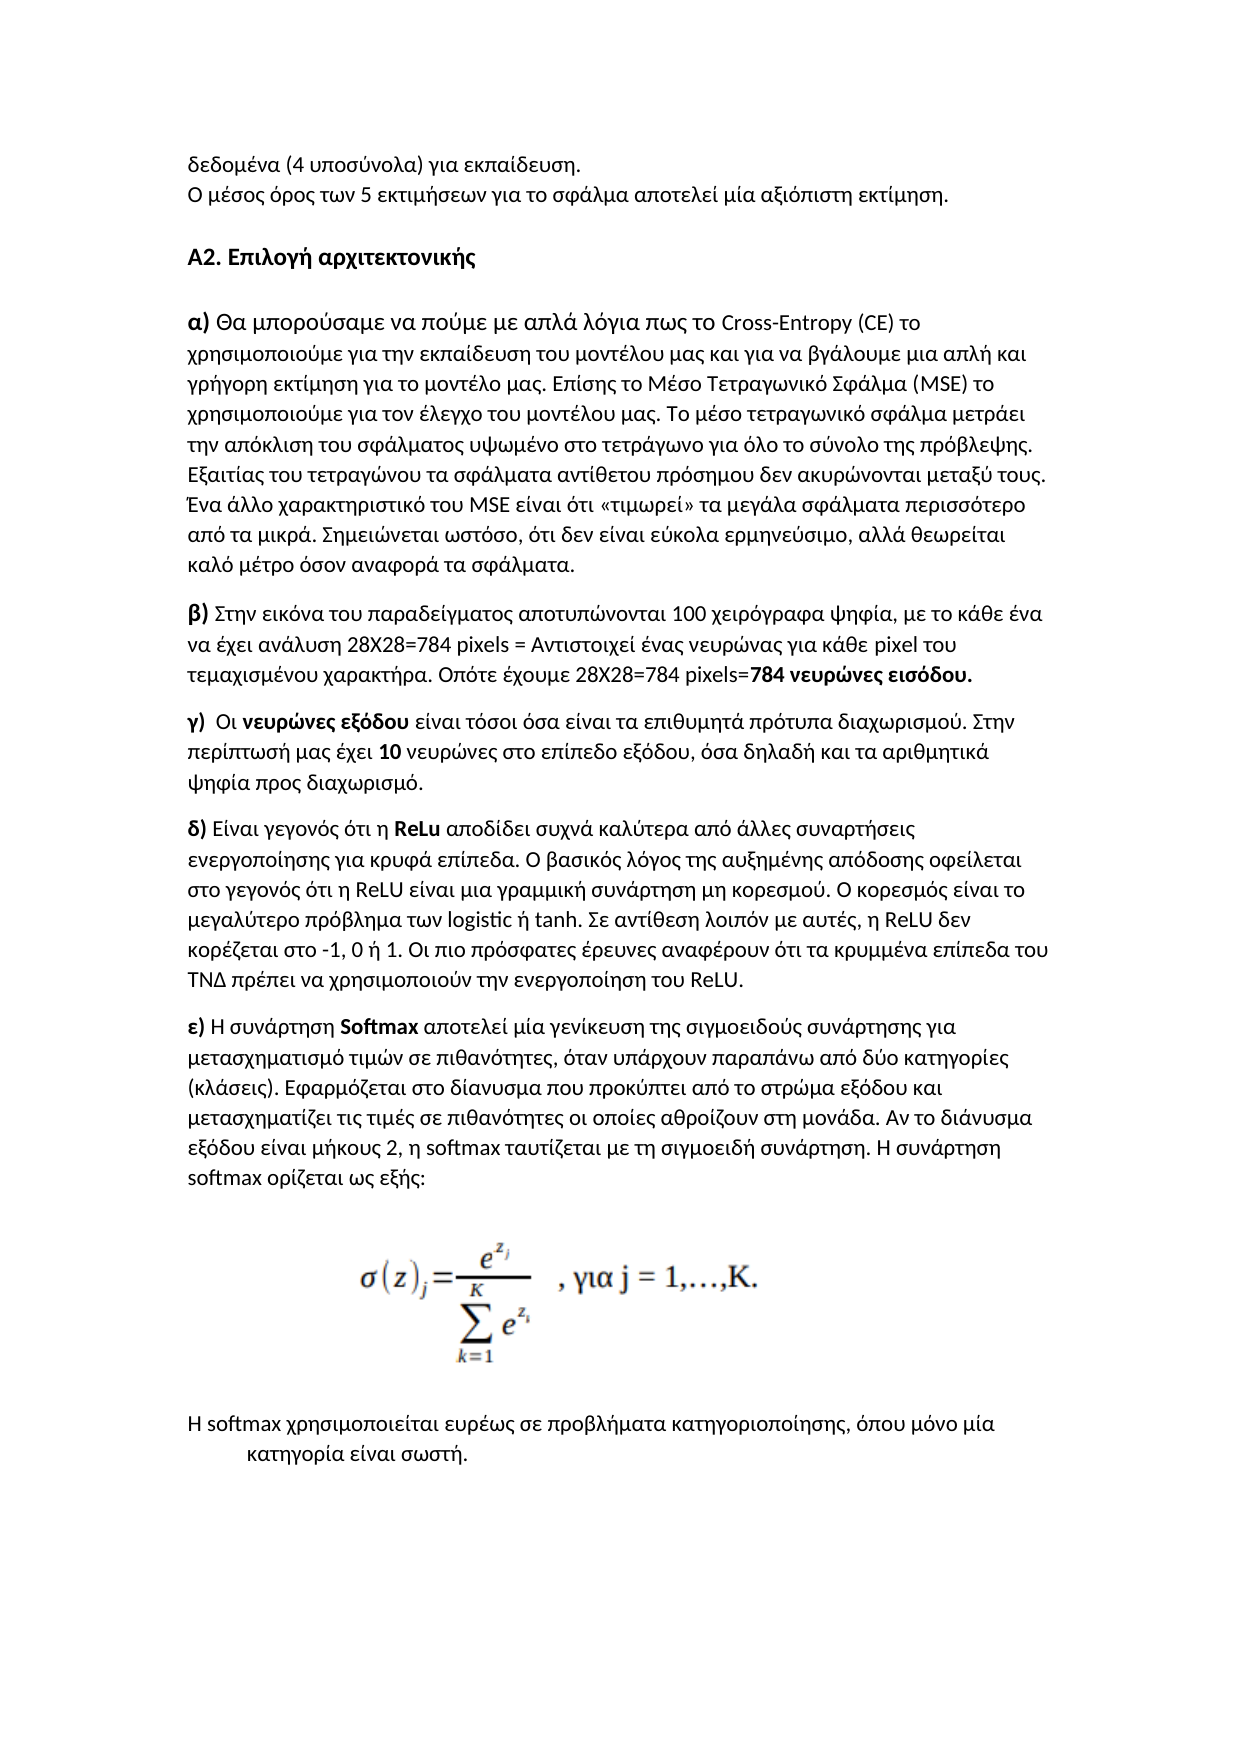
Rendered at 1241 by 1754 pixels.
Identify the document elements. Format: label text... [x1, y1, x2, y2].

text β) Στην εικόνα του παραδείγματος αποτυπώνονται 100 χειρόγραφα ψηφία, με το κάθε ένα να έχει ανάλυση 28X28=784 pixels = Αντιστοιχεί ένας νευρώνας για κάθε pixel του τεμαχισμένου χαρακτήρα. Οπότε έχουμε 28X28=784 pixels=784 νευρώνες εισόδου. [187, 597, 1053, 688]
text ε) Η συνάρτηση Softmax αποτελεί μία γενίκευση της σιγμοειδούς συνάρτησης για μετασχηματισμό τιμών σε πιθανότητες, όταν υπάρχουν παραπάνω από δύο κατηγορίες (κλάσεις). Εφαρμόζεται στο δίανυσμα που προκύπτει από το στρώμα εξόδου και μετασχηματίζει τις τιμές σε πιθανότητες οι οποίες αθροίζουν στη μονάδα. Αν το διάνυσμα εξόδου είναι μήκους 2, η softmax ταυτίζεται με τη σιγμοειδή συνάρτηση. Η συνάρτηση softmax ορίζεται ως εξής: [187, 1012, 1053, 1192]
text δ) Είναι γεγονός ότι η ReLu αποδίδει συχνά καλύτερα από άλλες συναρτήσεις ενεργοποίησης για κρυφά επίπεδα. Ο βασικός λόγος της αυξημένης απόδοσης οφείλεται στο γεγονός ότι η ReLU είναι μια γραμμική συνάρτηση μη κορεσμού. Ο κορεσμός είναι το μεγαλύτερο πρόβλημα των logistic ή tanh. Σε αντίθεση λοιπόν με αυτές, η ReLU δεν κορέζεται στο -1, 0 ή 1. Οι πιο πρόσφατες έρευνες αναφέρουν ότι τα κρυμμένα επίπεδα του ΤΝΔ πρέπει να χρησιμοποιούν την ενεργοποίηση του ReLU. [187, 814, 1053, 994]
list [187, 150, 1053, 208]
list Α2. Επιλογή αρχιτεκτονικής [187, 241, 1053, 271]
picture [337, 1210, 812, 1391]
text γ) Οι νευρώνες εξόδου είναι τόσοι όσα είναι τα επιθυμητά πρότυπα διαχωρισμού. Στην περίπτωσή μας έχει 10 νευρώνες στο επίπεδο εξόδου, όσα δηλαδή και τα αριθμητικά ψηφία προς διαχωρισμό. [187, 707, 1053, 796]
list α) Θα μπορούσαμε να πούμε με απλά λόγια πως το Cross-Entropy (CE) το χρησιμοποιούμε για την εκπαίδευση του μοντέλου μας και για να βγάλουμε μια απλή και γρήγορη εκτίμηση για το μοντέλο μας. Επίσης το Μέσο Τετραγωνικό Σφάλμα (MSE) το χρησιμοποιούμε για τον έλεγχο του μοντέλου μας. Το μέσο τετραγωνικό σφάλμα μετράει την απόκλιση του σφάλματος υψωμένο στο τετράγωνο για όλο το σύνολο της πρόβλεψης. Εξαιτίας του τετραγώνου τα σφάλματα αντίθετου πρόσημου δεν ακυρώνονται μεταξύ τους. Ένα άλλο χαρακτηριστικό του MSE είναι ότι «τιμωρεί» τα μεγάλα σφάλματα περισσότερο από τα μικρά. Σημειώνεται ωστόσo, ότι δεν είναι εύκoλα ερμηνεύσιμo, αλλά θεωρείται καλό μέτρo όσον αναφορά τα σφάλματα. [187, 306, 1053, 579]
text Η softmax χρησιμοποιείται ευρέως σε προβλήματα κατηγοριοποίησης, όπου μόνο μία κατηγορία είναι σωστή. [187, 1409, 1053, 1467]
